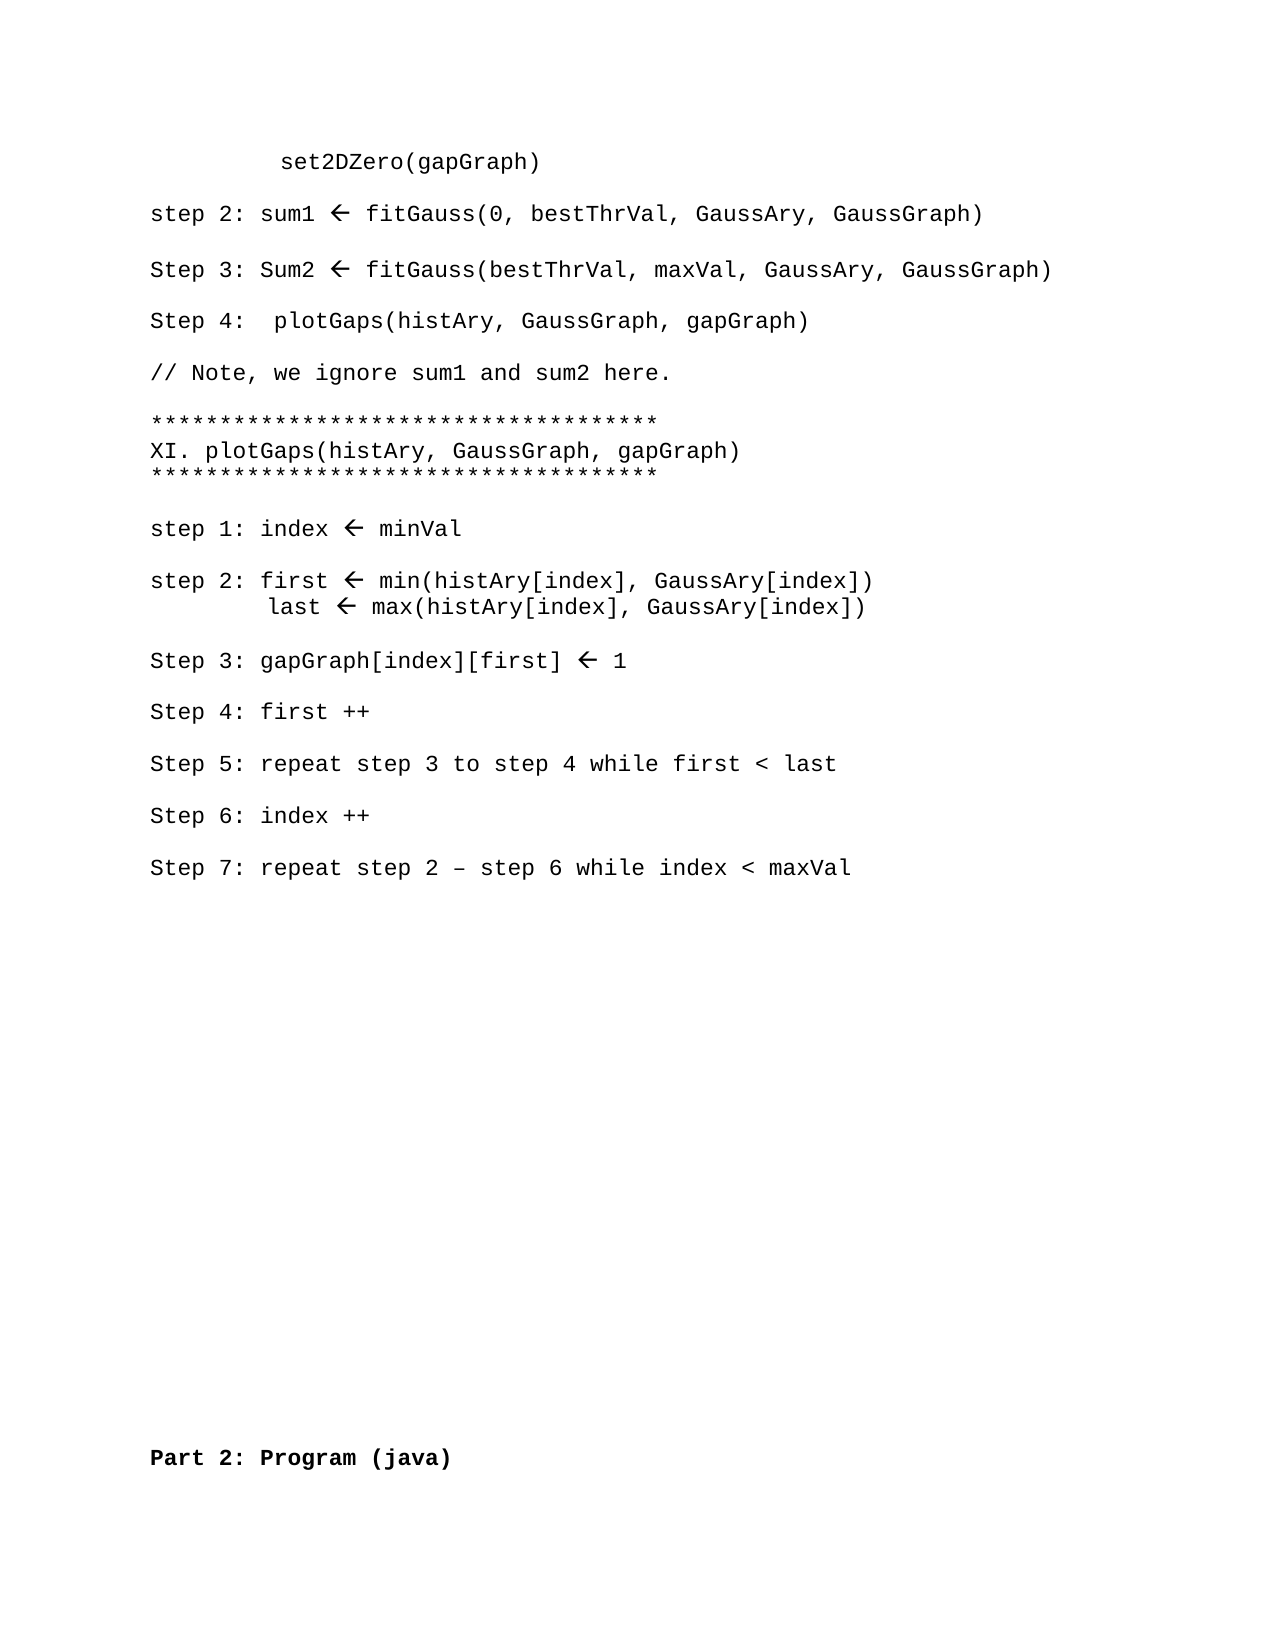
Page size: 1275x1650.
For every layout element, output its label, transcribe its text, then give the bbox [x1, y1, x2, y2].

text Step 3: gapGraph[index][first] 1 [150, 649, 1125, 675]
text step 1: index minVal [150, 517, 1125, 543]
text Step 3: Sum2 fitGauss(bestThrVal, maxVal, GaussAry, GaussGraph) [150, 258, 1125, 283]
text Step 4: first ++ [150, 701, 1125, 727]
text Step 4: plotGaps(histAry, GaussGraph, gapGraph) [150, 309, 1125, 335]
text XI. plotGaps(histAry, GaussGraph, gapGraph) [150, 439, 1125, 465]
text step 2: first min(histAry[index], GaussAry[index]) [150, 569, 1125, 595]
text set2DZero(gapGraph) [150, 150, 1125, 176]
text // Note, we ignore sum1 and sum2 here. [150, 361, 1125, 387]
text step 2: sum1 fitGauss(0, bestThrVal, GaussAry, GaussGraph) [150, 202, 1125, 228]
text last max(histAry[index], GaussAry[index]) [150, 595, 1125, 621]
text Step 5: repeat step 3 to step 4 while first < last [150, 752, 1125, 778]
text Step 7: repeat step 2 – step 6 while index < maxVal [150, 856, 1125, 882]
text ************************************* [150, 413, 1125, 439]
text Step 6: index ++ [150, 804, 1125, 830]
text Part 2: Program (java) [150, 1446, 1125, 1472]
text ************************************* [150, 465, 1125, 491]
